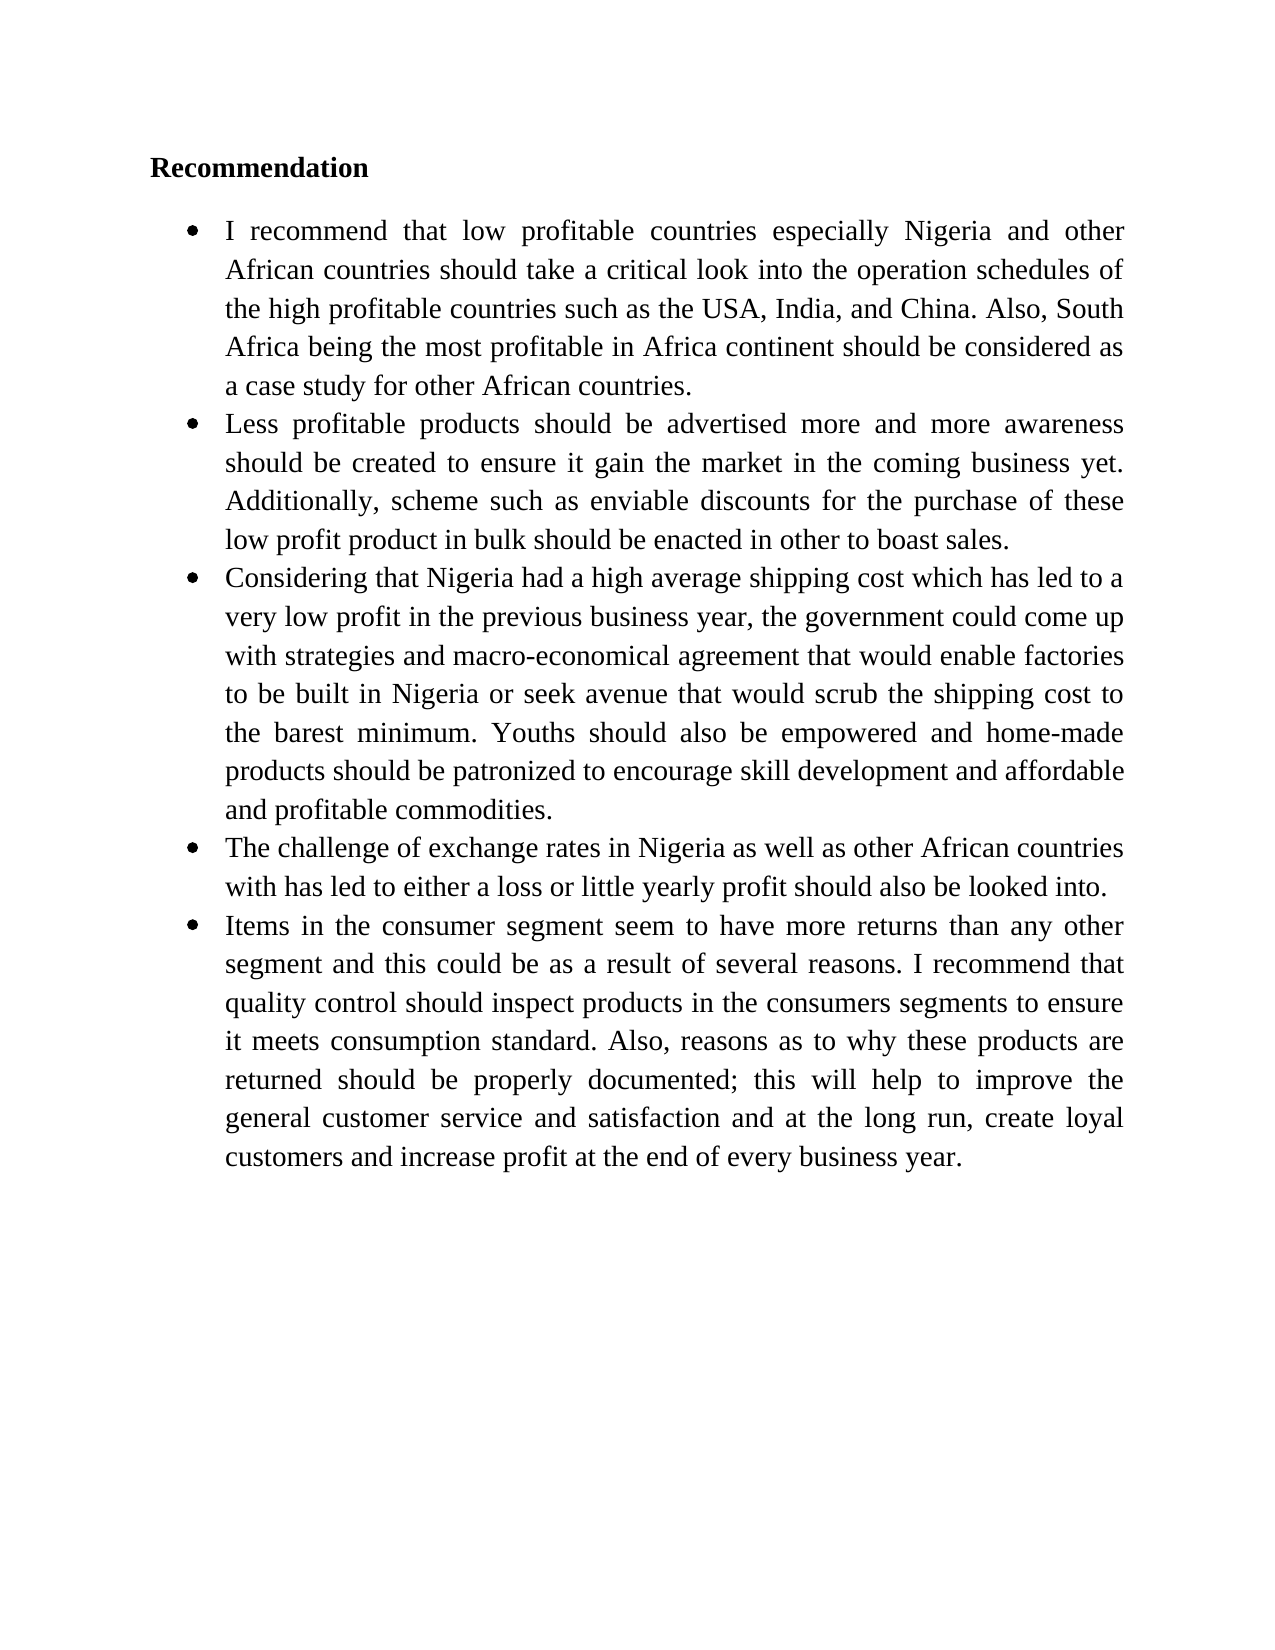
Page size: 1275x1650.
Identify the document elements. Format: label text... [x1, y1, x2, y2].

list Considering that Nigeria had a high average shipping cost which has led to a very low profit in the previous business year, the government could come up with strategies and macro-economical agreement that would enable factories to be built in Nigeria or seek avenue that would scrub the shipping cost to the barest minimum. Youths should also be empowered and home-made products should be patronized to encourage skill development and affordable and profitable commodities. [187, 561, 1125, 826]
list The challenge of exchange rates in Nigeria as well as other African countries with has led to either a loss or little yearly profit should also be looked into. [187, 831, 1125, 903]
list Less profitable products should be advertised more and more awareness should be created to ensure it gain the market in the coming business yet. Additionally, scheme such as enviable discounts for the purchase of these low profit product in bulk should be enacted in other to boast sales. [187, 406, 1125, 556]
text Recommendation [150, 150, 1125, 183]
list I recommend that low profitable countries especially Nigeria and other African countries should take a critical look into the operation schedules of the high profitable countries such as the USA, India, and China. Also, South Africa being the most profitable in Africa continent should be considered as a case study for other African countries. [187, 213, 1125, 401]
list Items in the consumer segment seem to have more returns than any other segment and this could be as a result of several reasons. I recommend that quality control should inspect products in the consumers segments to ensure it meets consumption standard. Also, reasons as to why these products are returned should be properly documented; this will help to improve the general customer service and satisfaction and at the long run, create loyal customers and increase profit at the end of every business year. [187, 908, 1125, 1173]
